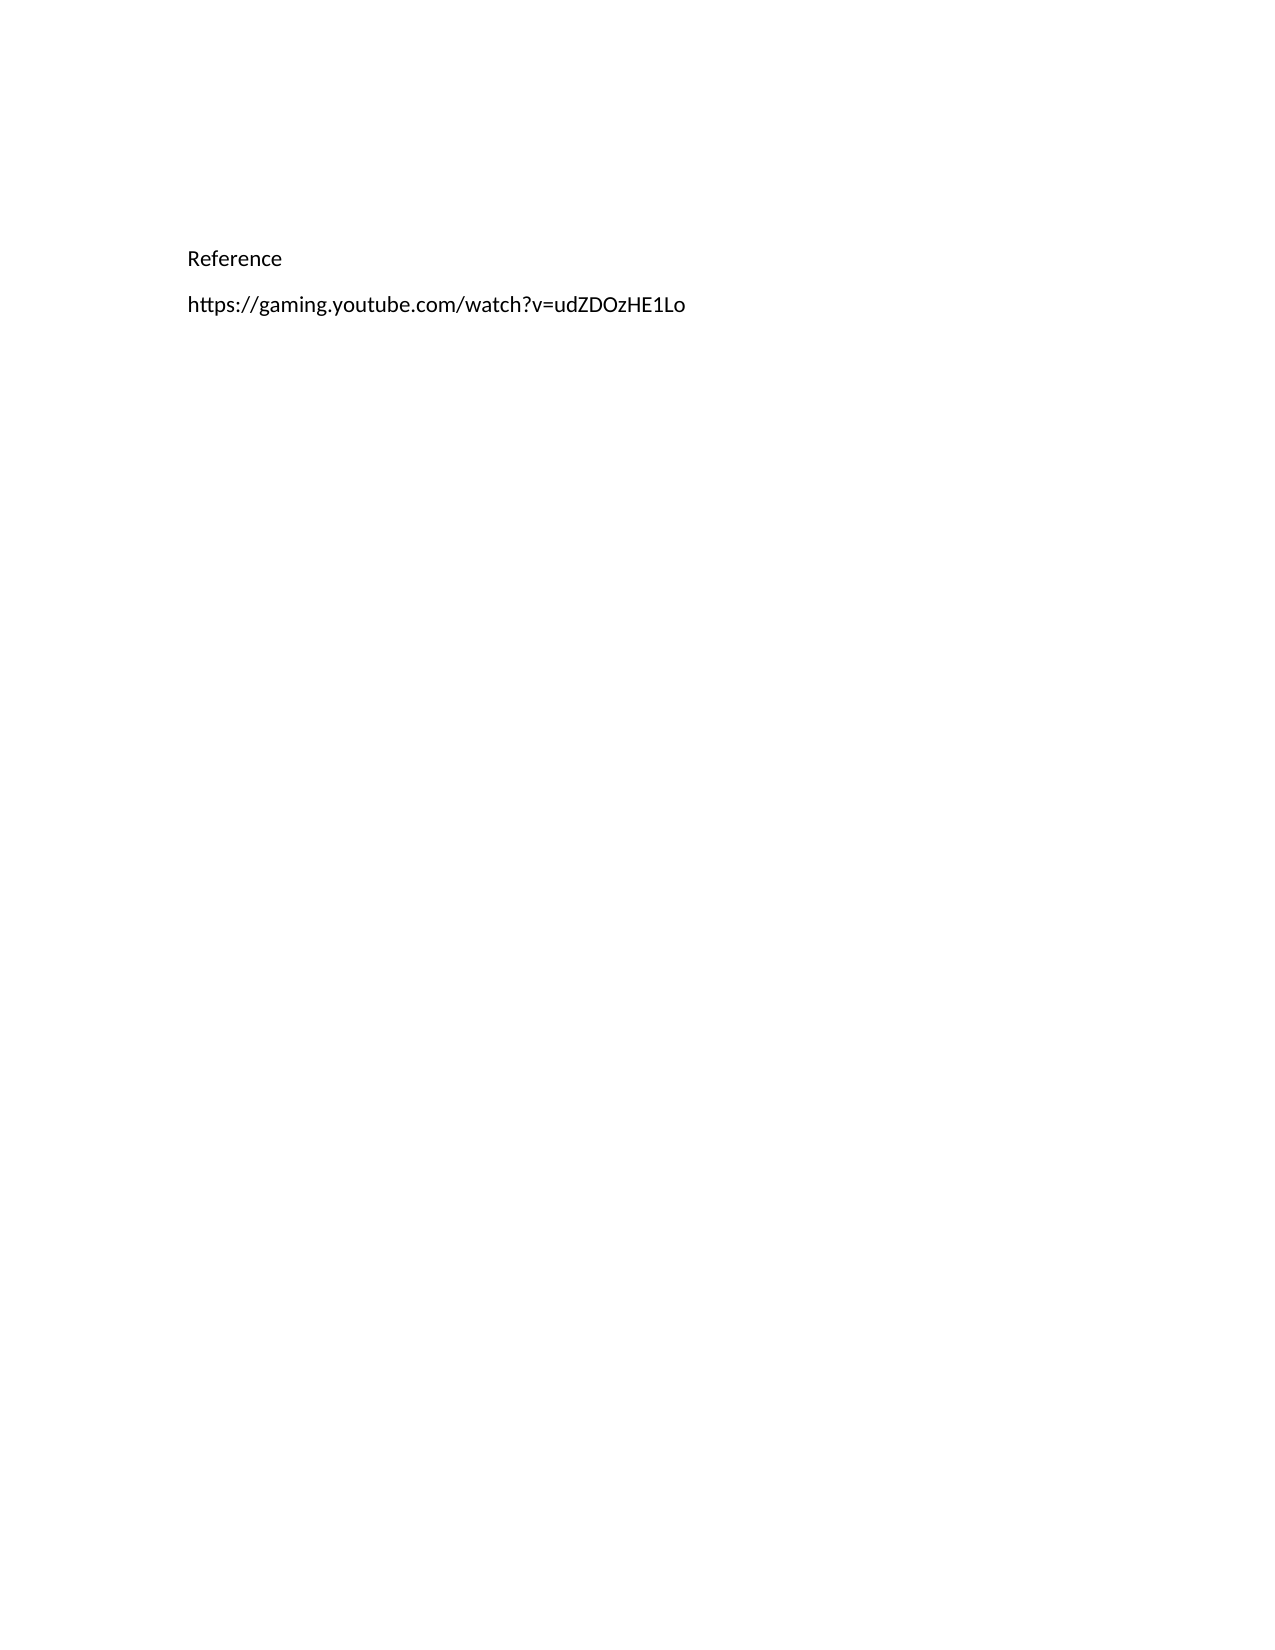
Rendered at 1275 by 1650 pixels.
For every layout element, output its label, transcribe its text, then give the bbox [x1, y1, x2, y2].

text Reference [187, 244, 1087, 272]
text https://gaming.youtube.com/watch?v=udZDOzHE1Lo [187, 291, 1087, 319]
